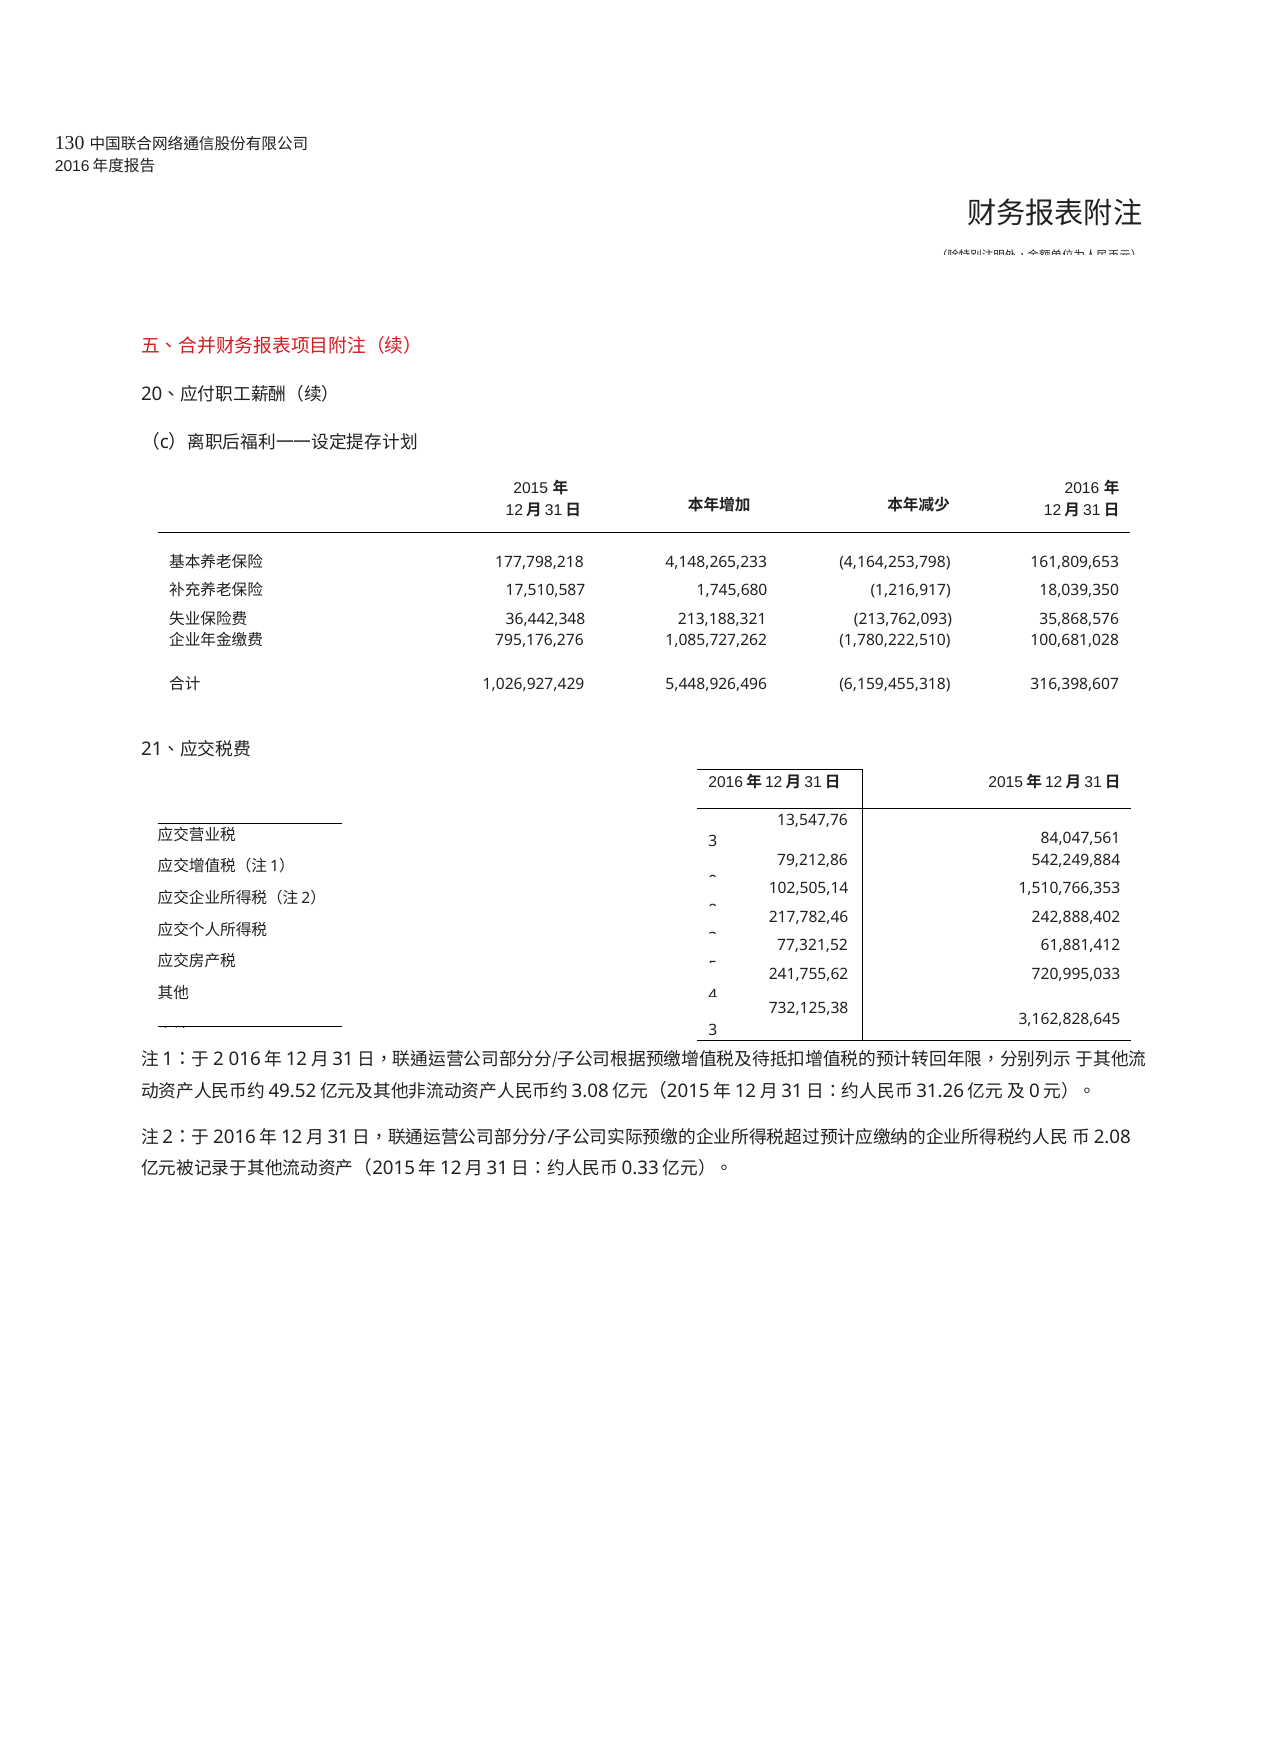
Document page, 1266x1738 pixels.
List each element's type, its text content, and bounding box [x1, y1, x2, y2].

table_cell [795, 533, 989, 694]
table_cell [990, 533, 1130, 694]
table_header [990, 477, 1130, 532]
text （c）离职后福利一一设定提存计划 [141, 429, 1147, 454]
text 21、应交税费 [141, 736, 1147, 761]
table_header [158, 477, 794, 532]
text 五、合并财务报表项目附注（续） [141, 332, 1147, 357]
text 注1：于2 016年12月31日，联通运营公司部分分/子公司根据预缴增值税及待抵扣增值税的预计转回年限，分别列示 于其他流动资产人民币约49.52亿元及其他非流动资产人民币约3.08亿元（2015年12月31日：约人民币31.26亿元 及0元）。 [141, 1040, 1147, 1104]
text 20、应付职工薪酬（续） [141, 380, 1147, 406]
text 注2：于2016年12月31日，联通运营公司部分分/子公司实际预缴的企业所得税超过预计应缴纳的企业所得税约人民 币2.08亿元被记录于其他流动资产（2015年12月31日：约人民币0.33亿元）。 [141, 1119, 1147, 1181]
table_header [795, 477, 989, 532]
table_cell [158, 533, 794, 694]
